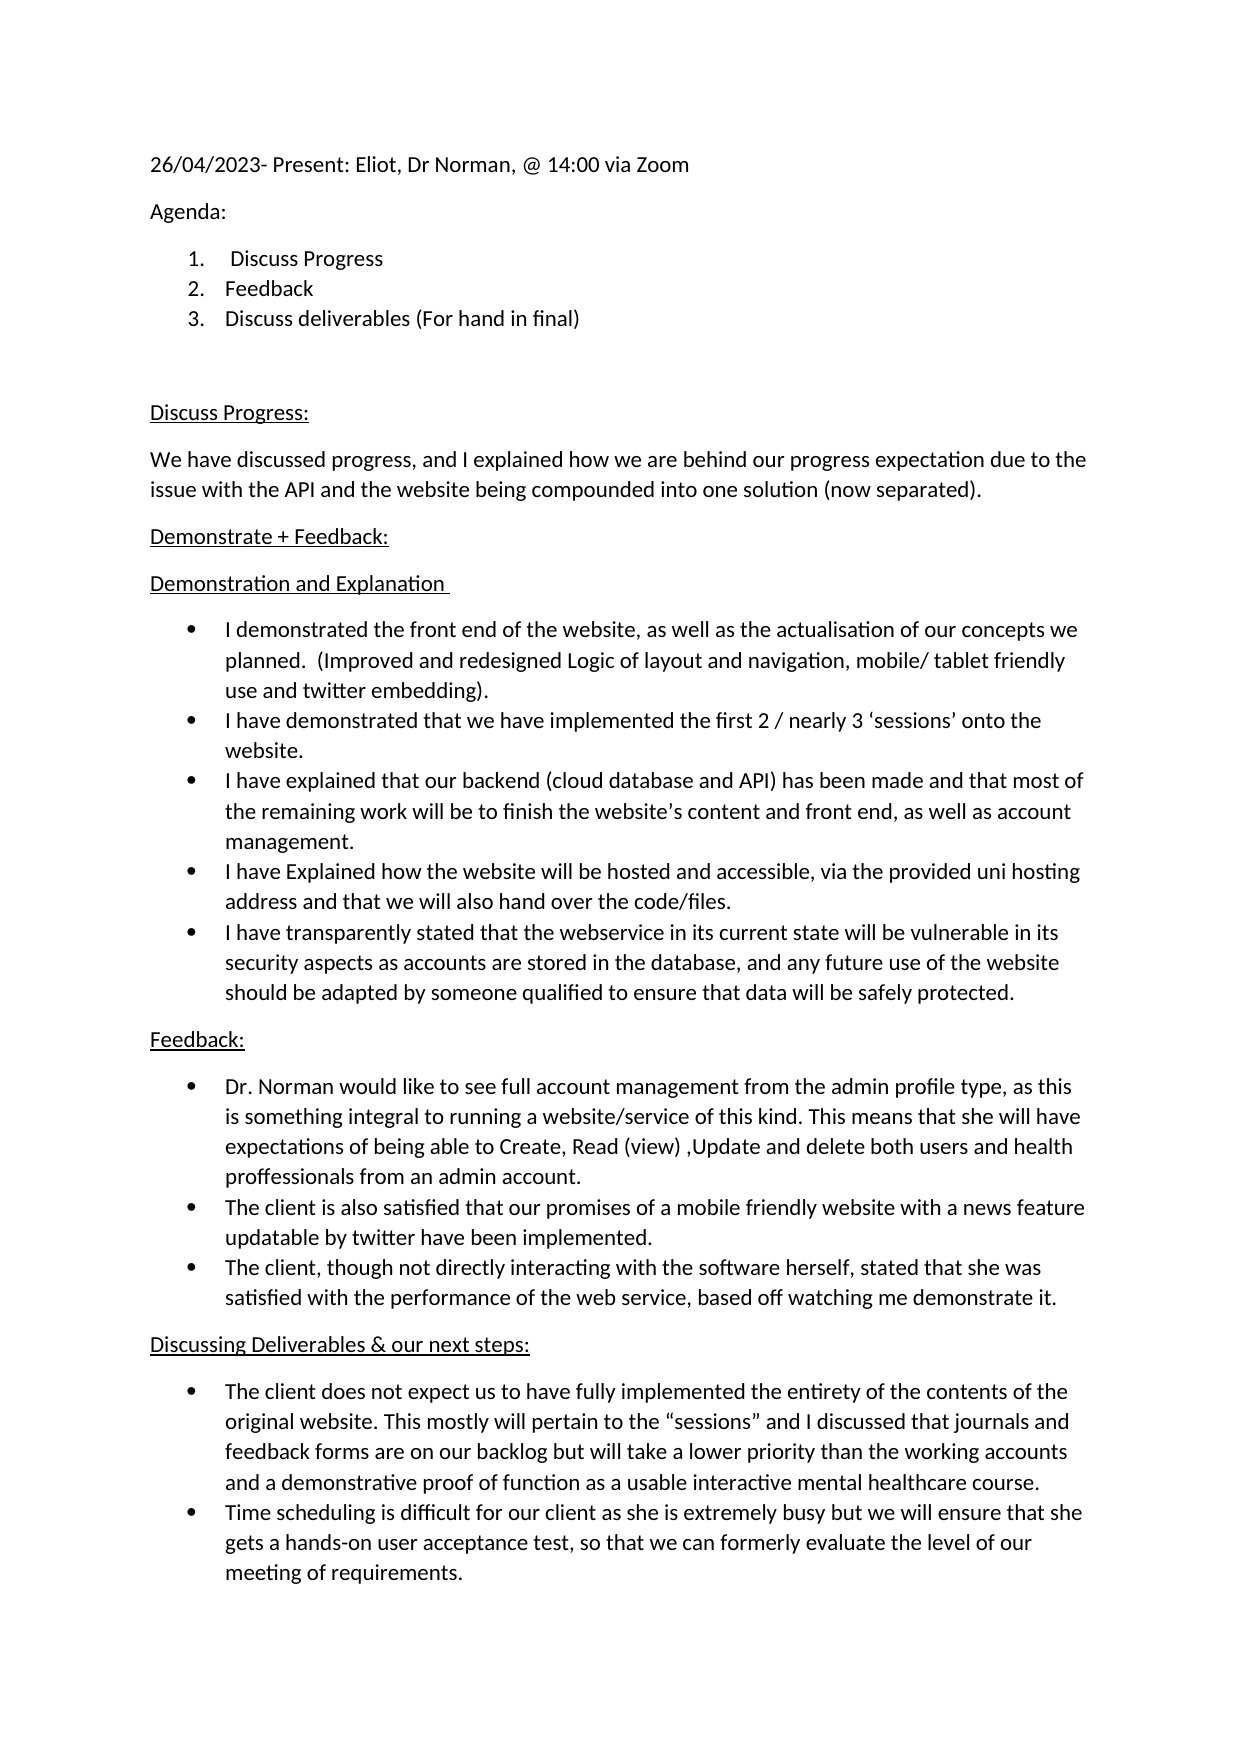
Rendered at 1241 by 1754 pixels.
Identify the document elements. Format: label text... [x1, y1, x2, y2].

list Discuss deliverables (For hand in final) [187, 304, 1090, 332]
list The client, though not directly interacting with the software herself, stated that she was satisfied with the performance of the web service, based off watching me demonstrate it. [187, 1253, 1090, 1311]
text Discussing Deliverables & our next steps: [150, 1330, 1090, 1358]
list I have demonstrated that we have implemented the first 2 / nearly 3 ‘sessions’ onto the website. [187, 706, 1090, 764]
list I have Explained how the website will be hosted and accessible, via the provided uni hosting address and that we will also hand over the code/files. [187, 857, 1090, 916]
list The client is also satisfied that our promises of a mobile friendly website with a news feature updatable by twitter have been implemented. [187, 1193, 1090, 1251]
list The client does not expect us to have fully implemented the entirety of the contents of the original website. This mostly will pertain to the “sessions” and I discussed that journals and feedback forms are on our backlog but will take a lower priority than the working accounts and a demonstrative proof of function as a usable interactive mental healthcare course. [187, 1377, 1090, 1496]
list I have explained that our backend (cloud database and API) has been made and that most of the remaining work will be to finish the website’s content and front end, as well as account management. [187, 767, 1090, 855]
list Dr. Norman would like to see full account management from the admin profile type, as this is something integral to running a website/service of this kind. This means that she will have expectations of being able to Create, Read (view) ,Update and delete both users and health proffessionals from an admin account. [187, 1072, 1090, 1191]
text Demonstration and Explanation [150, 569, 1090, 597]
text Discuss Progress: [150, 398, 1090, 426]
text We have discussed progress, and I explained how we are behind our progress expectation due to the issue with the API and the website being compounded into one solution (now separated). [150, 445, 1090, 503]
list I demonstrated the front end of the website, as well as the actualisation of our concepts we planned. (Improved and redesigned Logic of layout and navigation, mobile/ tablet friendly use and twitter embedding). [187, 616, 1090, 704]
text Demonstrate + Feedback: [150, 522, 1090, 550]
text Feedback: [150, 1025, 1090, 1053]
list I have transparently stated that the webservice in its current state will be vulnerable in its security aspects as accounts are stored in the database, and any future use of the website should be adapted by someone qualified to ensure that data will be safely protected. [187, 918, 1090, 1006]
list Discuss Progress [187, 244, 1090, 272]
text Agenda: [150, 197, 1090, 225]
list Feedback [187, 274, 1090, 302]
list Time scheduling is difficult for our client as she is extremely busy but we will ensure that she gets a hands-on user acceptance test, so that we can formerly evaluate the level of our meeting of requirements. [187, 1498, 1090, 1586]
text 26/04/2023- Present: Eliot, Dr Norman, @ 14:00 via Zoom [150, 150, 1090, 178]
